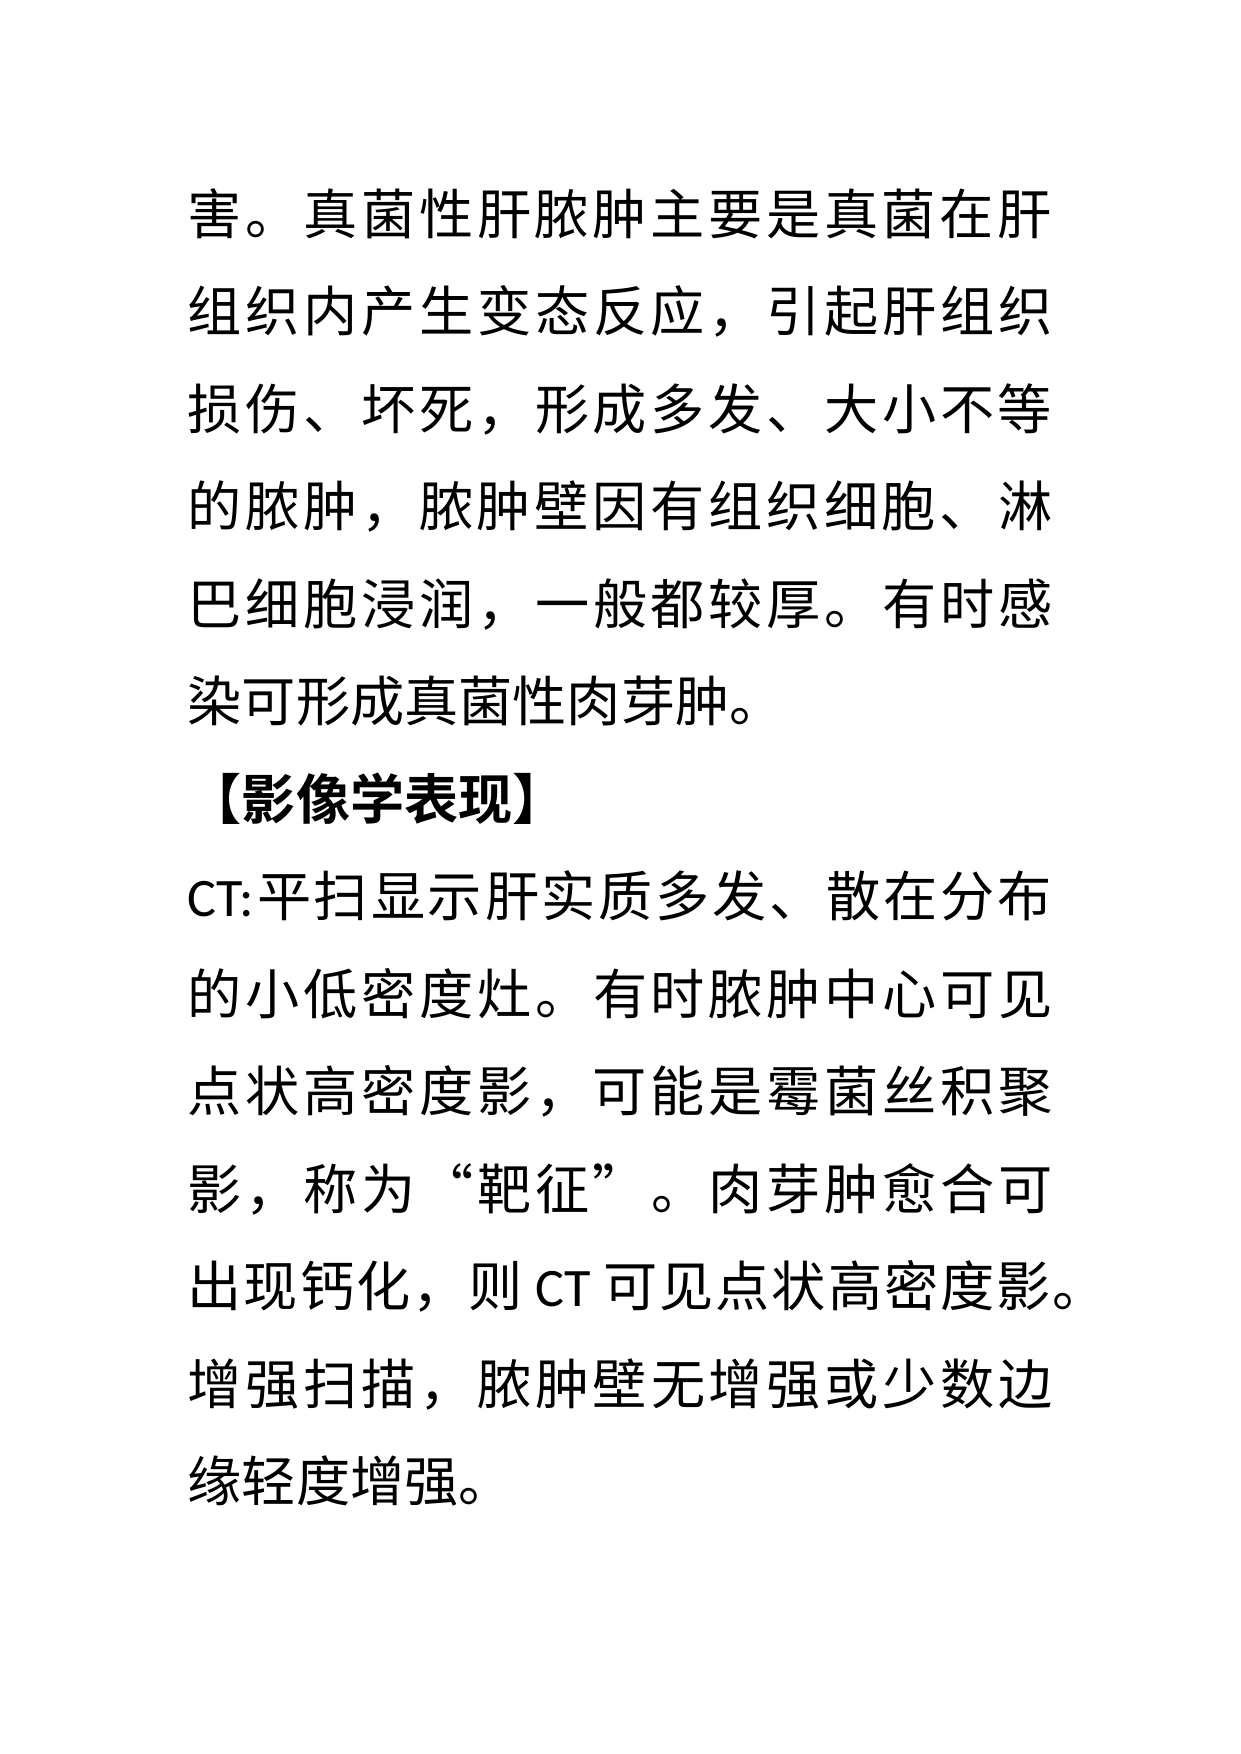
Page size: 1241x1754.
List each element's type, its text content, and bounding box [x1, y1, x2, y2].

text 【影像学表现】 [187, 747, 1053, 844]
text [187, 162, 1053, 747]
text CT:平扫显示肝实质多发、散在分布的小低密度灶。有时脓肿中心可见点状高密度影，可能是霉菌丝积聚影，称为“靶征”。肉芽肿愈合可出现钙化，则CT可见点状高密度影。增强扫描，脓肿壁无增强或少数边缘轻度增强。 [187, 844, 1053, 1527]
